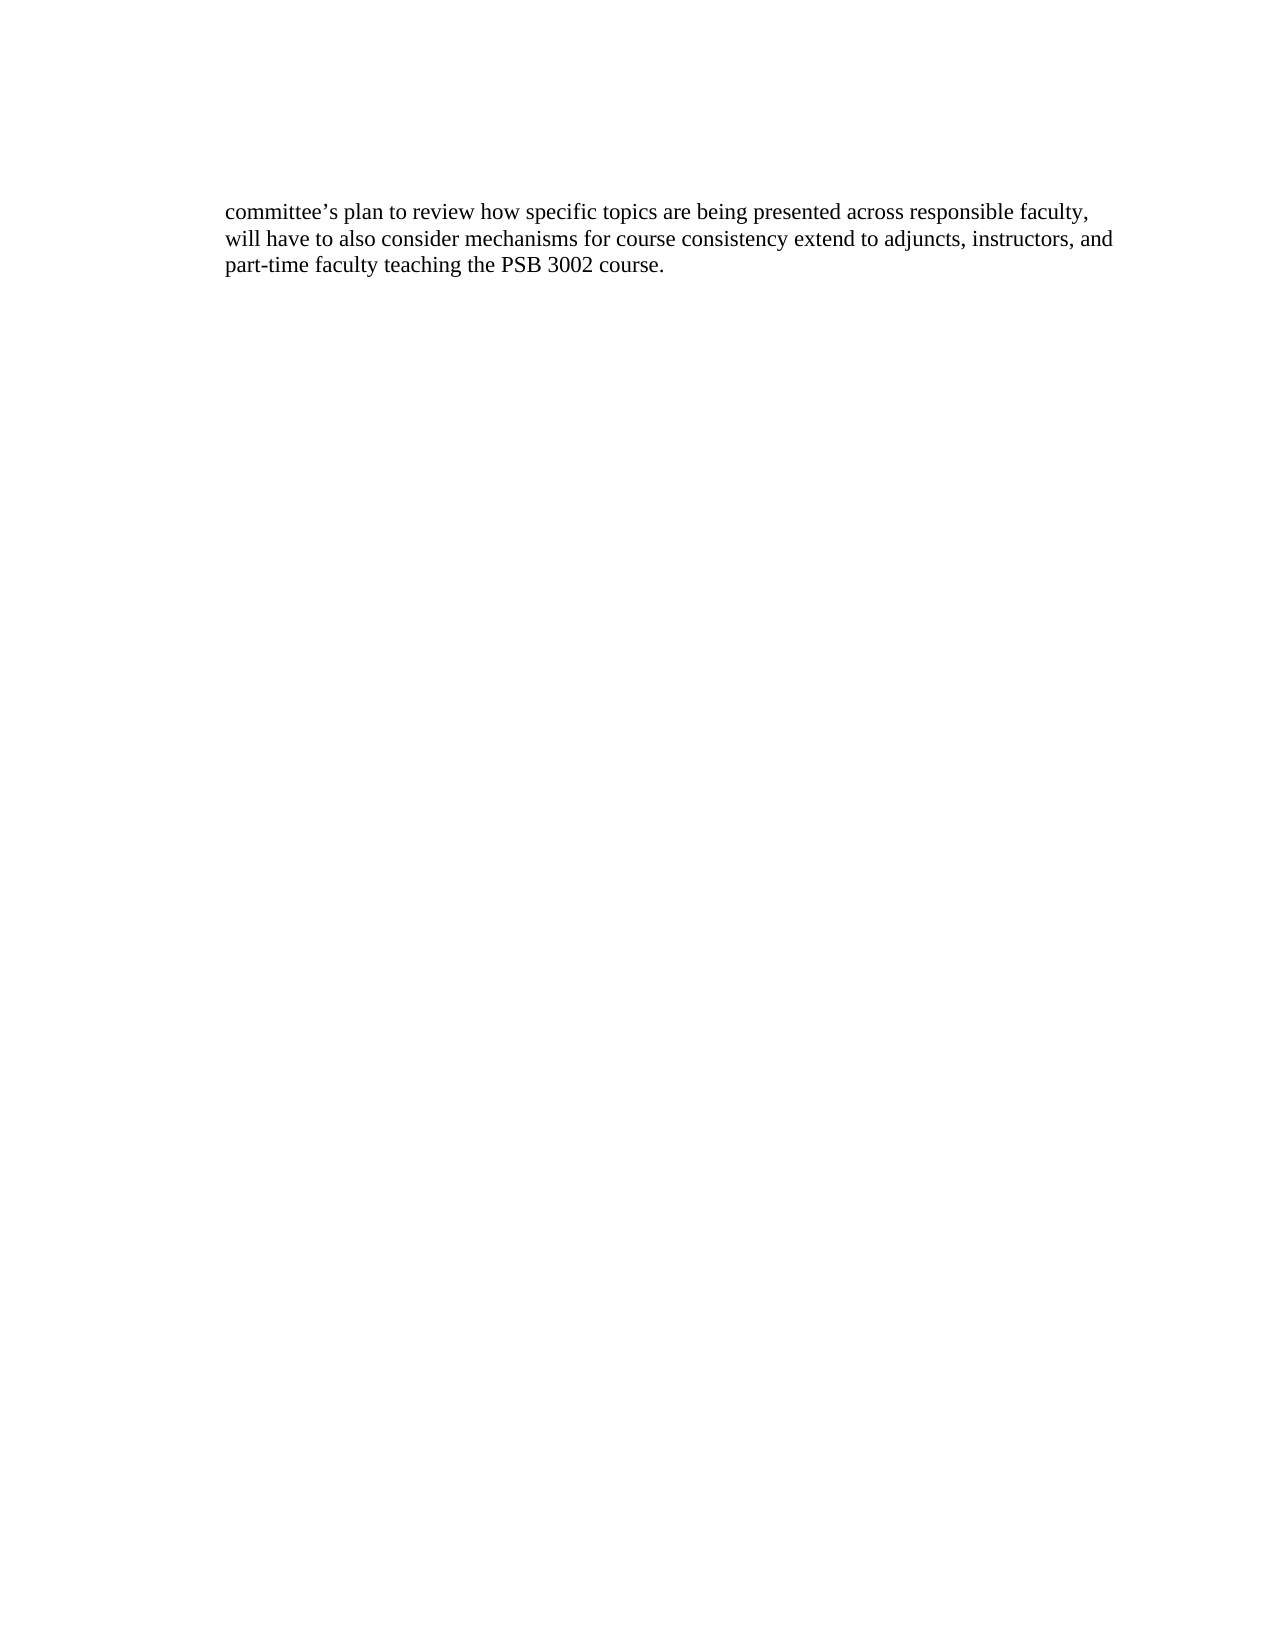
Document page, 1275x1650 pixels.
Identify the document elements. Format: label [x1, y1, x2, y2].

text [225, 198, 1125, 277]
